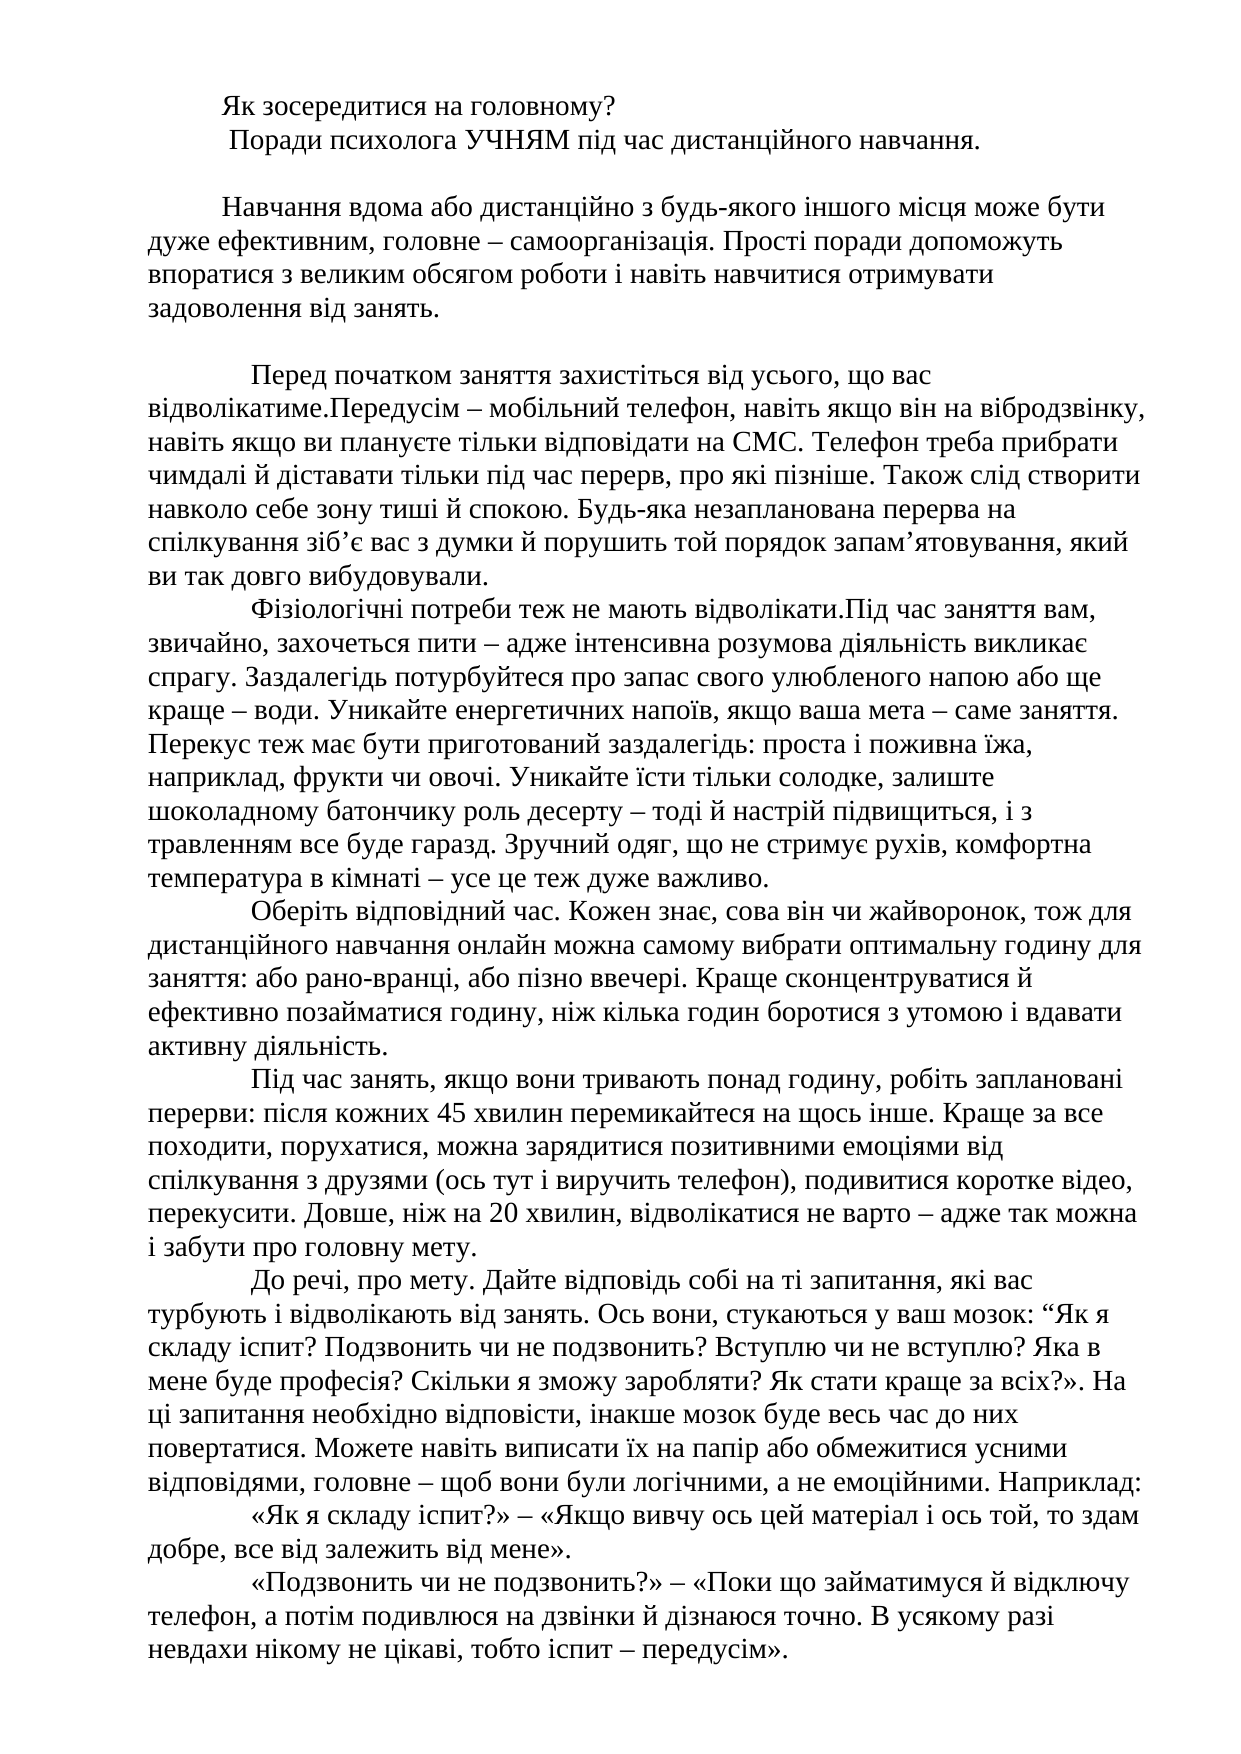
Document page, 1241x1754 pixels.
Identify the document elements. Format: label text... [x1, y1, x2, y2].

text Під час занять, якщо вони тривають понад годину, робіть заплановані перерви: після кожних 45 хвилин перемикайтеся на щось інше. Краще за все походити, порухатися, можна зарядитися позитивними емоціями від спілкування з друзями (ось тут і виручить телефон), подивитися коротке відео, перекусити. Довше, ніж на 20 хвилин, відволікатися не варто – адже так можна і забути про головну мету. [148, 1061, 1152, 1262]
text Навчання вдома або дистанційно з будь-якого іншого місця може бути дуже ефективним, головне – самоорганізація. Прості поради допоможуть впоратися з великим обсягом роботи і навіть навчитися отримувати задоволення від занять. [148, 189, 1152, 323]
text Фізіологічні потреби теж не мають відволікати.Під час заняття вам, звичайно, захочеться пити – адже інтенсивна розумова діяльність викликає спрагу. Заздалегідь потурбуйтеся про запас свого улюбленого напою або ще краще – води. Уникайте енергетичних напоїв, якщо ваша мета – саме заняття. Перекус теж має бути приготований заздалегідь: проста і поживна їжа, наприклад, фрукти чи овочі. Уникайте їсти тільки солодке, залиште шоколадному батончику роль десерту – тоді й настрій підвищиться, і з травленням все буде гаразд. Зручний одяг, що не стримує рухів, комфортна температура в кімнаті – усе це теж дуже важливо. [148, 592, 1152, 893]
text «Як я складу іспит?» – «Якщо вивчу ось цей матеріал і ось той, то здам добре, все від залежить від мене». [148, 1497, 1152, 1564]
text Перед початком заняття захистіться від усього, що вас відволікатиме.Передусім – мобільний телефон, навіть якщо він на вібродзвінку, навіть якщо ви плануєте тільки відповідати на СМС. Телефон треба прибрати чимдалі й діставати тільки під час перерв, про які пізніше. Також слід створити навколо себе зону тиші й спокою. Будь-яка незапланована перерва на спілкування зіб’є вас з думки й порушить той порядок запам’ятовування, який ви так довго вибудовували. [148, 357, 1152, 592]
text До речі, про мету. Дайте відповідь собі на ті запитання, які вас турбують і відволікають від занять. Ось вони, стукаються у ваш мозок: “Як я складу іспит? Подзвонить чи не подзвонить? Вступлю чи не вступлю? Яка в мене буде професія? Скільки я зможу заробляти? Як стати краще за всіх?». На ці запитання необхідно відповісти, інакше мозок буде весь час до них повертатися. Можете навіть виписати їх на папір або обмежитися усними відповідями, головне – щоб вони були логічними, а не емоційними. Наприклад: [148, 1262, 1152, 1497]
text Поради психолога УЧНЯМ під час дистанційного навчання. [148, 122, 1152, 156]
text Оберіть відповідний час. Кожен знає, сова він чи жайворонок, тож для дистанційного навчання онлайн можна самому вибрати оптимальну годину для заняття: або рано-вранці, або пізно ввечері. Краще сконцентруватися й ефективно позайматися годину, ніж кілька годин боротися з утомою і вдавати активну діяльність. [148, 893, 1152, 1061]
text «Подзвонить чи не подзвонить?» – «Поки що займатимуся й відключу телефон, а потім подивлюся на дзвінки й дізнаюся точно. В усякому разі невдахи нікому не цікаві, тобто іспит – передусім». [148, 1564, 1152, 1665]
text Як зосередитися на головному? [148, 88, 1152, 122]
